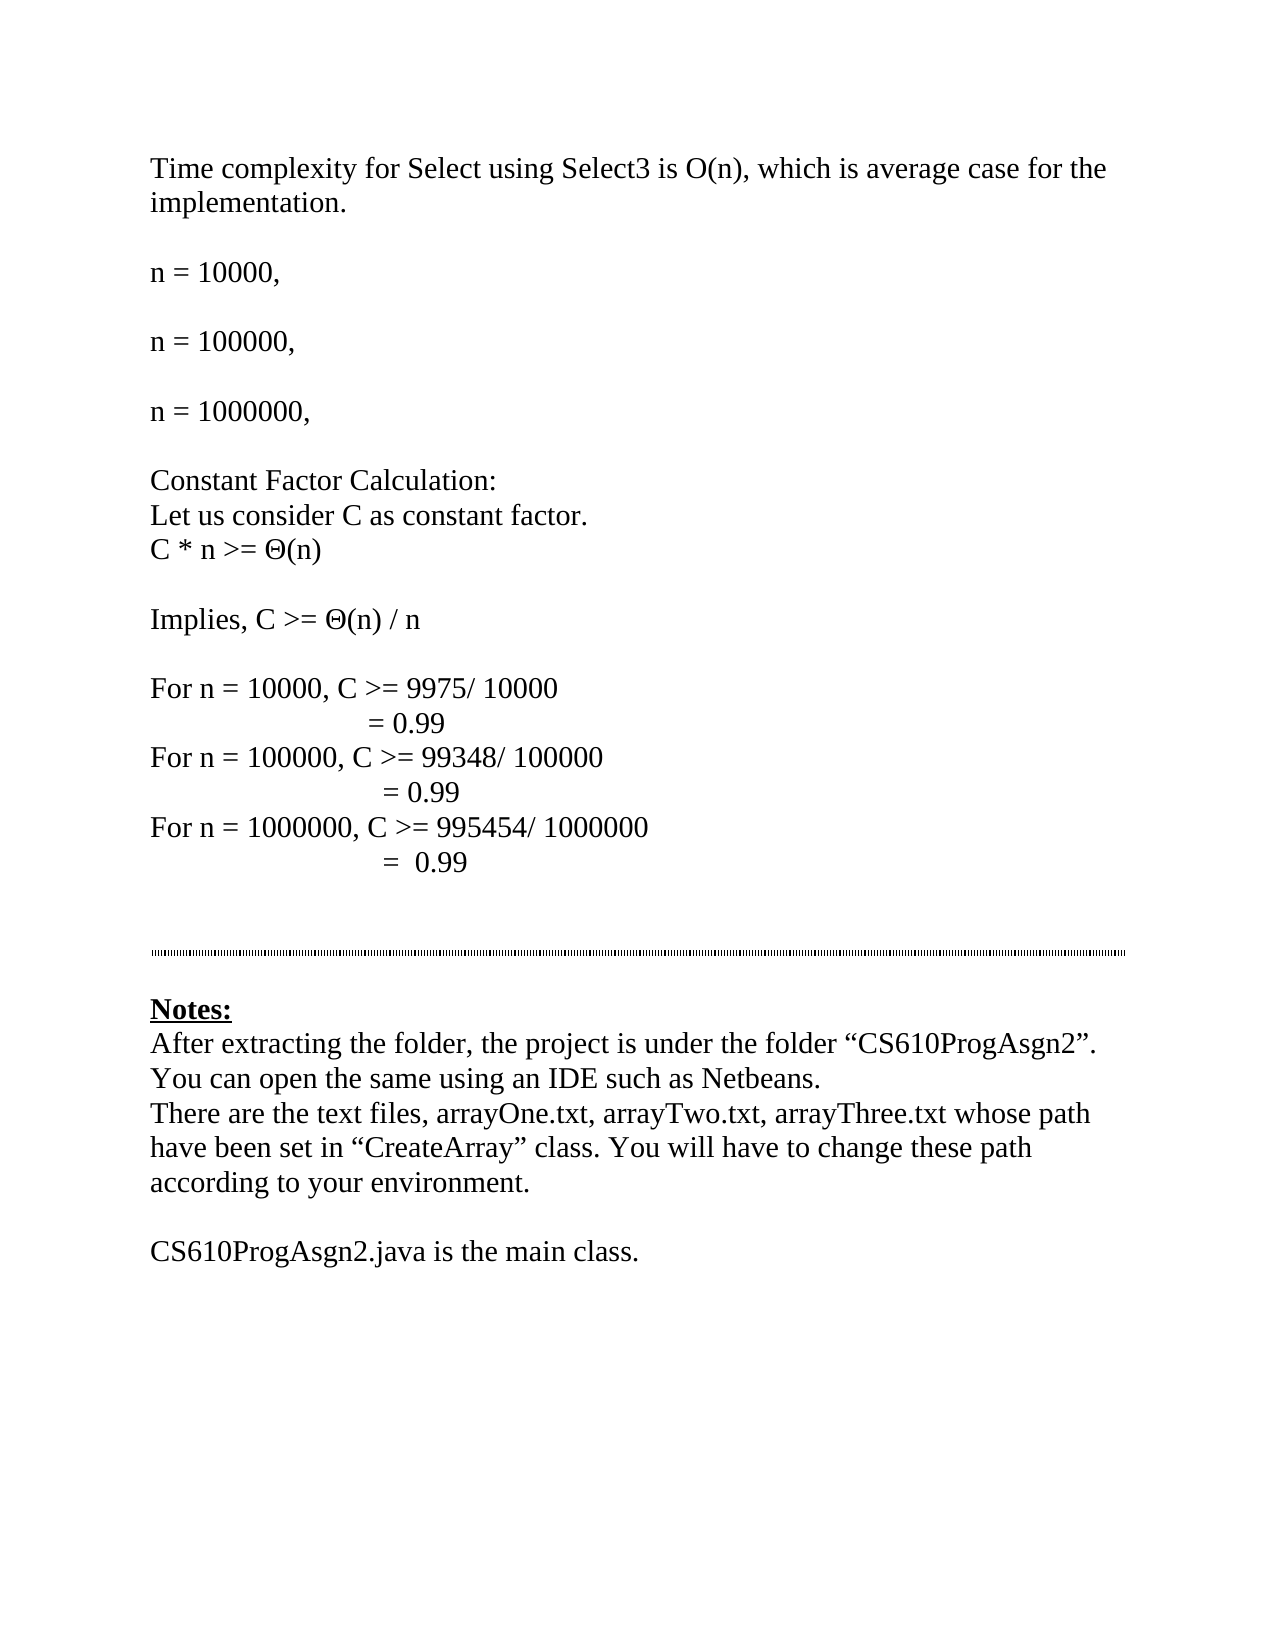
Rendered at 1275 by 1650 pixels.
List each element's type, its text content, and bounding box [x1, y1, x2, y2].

text C * n >= Θ(n) [150, 532, 1125, 566]
text = 0.99 [150, 774, 1125, 809]
text n = 1000000, [150, 393, 1125, 427]
text There are the text files, arrayOne.txt, arrayTwo.txt, arrayThree.txt whose path have been set in “CreateArray” class. You will have to change these path according to your environment. [150, 1095, 1125, 1199]
text Notes: [150, 991, 1125, 1026]
text Implies, C >= Θ(n) / n [150, 601, 1125, 636]
text For n = 10000, C >= 9975/ 10000 [150, 670, 1125, 705]
text After extracting the folder, the project is under the folder “CS610ProgAsgn2”. You can open the same using an IDE such as Netbeans. [150, 1026, 1125, 1095]
text Constant Factor Calculation: [150, 462, 1125, 497]
text n = 10000, [150, 254, 1125, 289]
text Let us consider C as constant factor. [150, 497, 1125, 532]
text = 0.99 [150, 844, 1125, 878]
text Time complexity for Select using Select3 is O(n), which is average case for the implementation. [150, 150, 1125, 219]
text For n = 100000, C >= 99348/ 100000 [150, 740, 1125, 774]
text = 0.99 [150, 705, 1125, 740]
text CS610ProgAsgn2.java is the main class. [150, 1234, 1125, 1268]
text n = 100000, [150, 323, 1125, 358]
text For n = 1000000, C >= 995454/ 1000000 [150, 809, 1125, 844]
